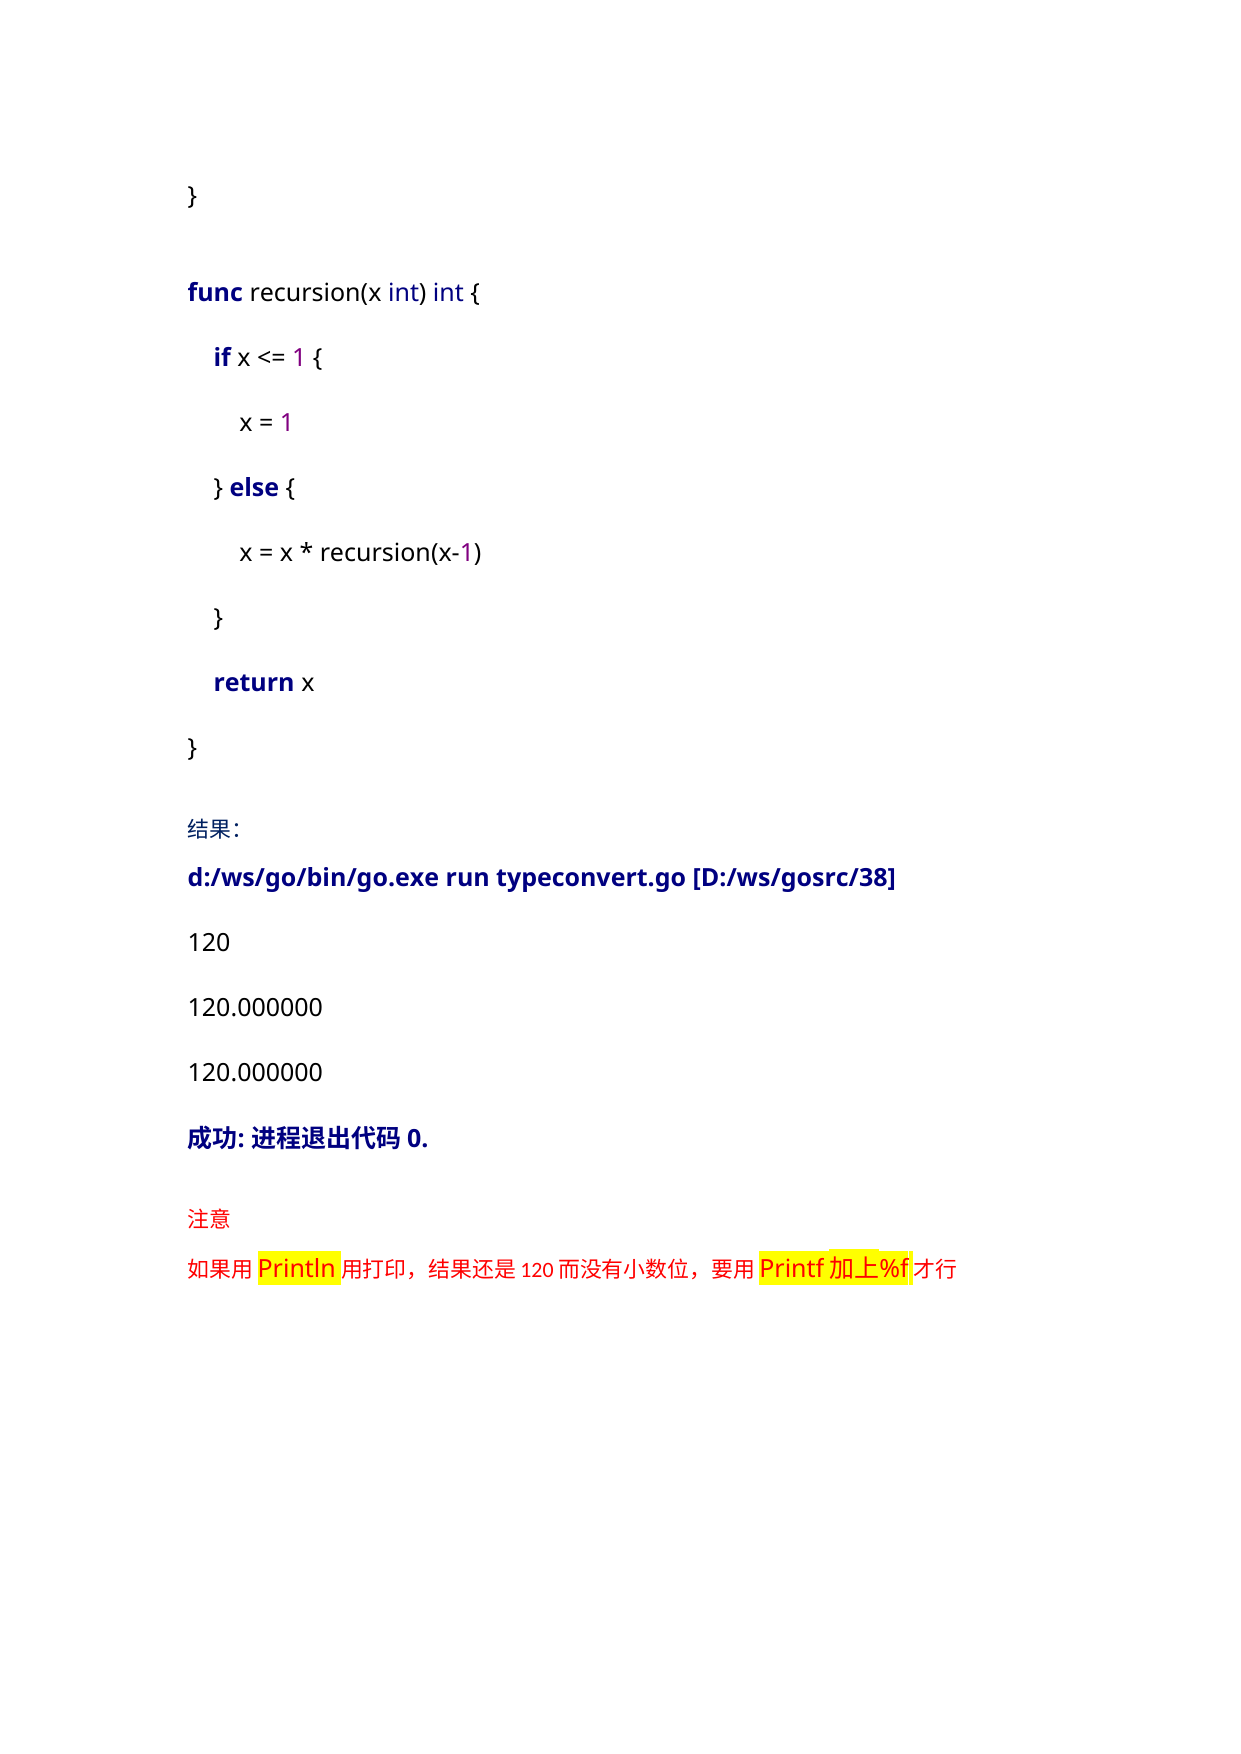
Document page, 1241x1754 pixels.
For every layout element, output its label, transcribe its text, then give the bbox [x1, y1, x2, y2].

text x = x * recursion(x-1) [187, 519, 1053, 584]
text 注意 [187, 1202, 1053, 1234]
text 如果用Println用打印，结果还是120而没有小数位，要用Printf加上%f才行 [187, 1234, 1053, 1299]
text if x <= 1 { [187, 324, 1053, 389]
text 成功: 进程退出代码 0. [187, 1104, 1053, 1169]
text } [187, 714, 1053, 779]
text } [187, 162, 1053, 227]
text func recursion(x int) int { [187, 259, 1053, 324]
text } else { [187, 454, 1053, 519]
text 120 [187, 909, 1053, 974]
text x = 1 [187, 389, 1053, 454]
text } [187, 584, 1053, 649]
text 120.000000 [187, 974, 1053, 1039]
text 120.000000 [187, 1039, 1053, 1104]
text return x [187, 649, 1053, 714]
text d:/ws/go/bin/go.exe run typeconvert.go [D:/ws/gosrc/38] [187, 844, 1053, 909]
text 结果： [187, 812, 1053, 844]
